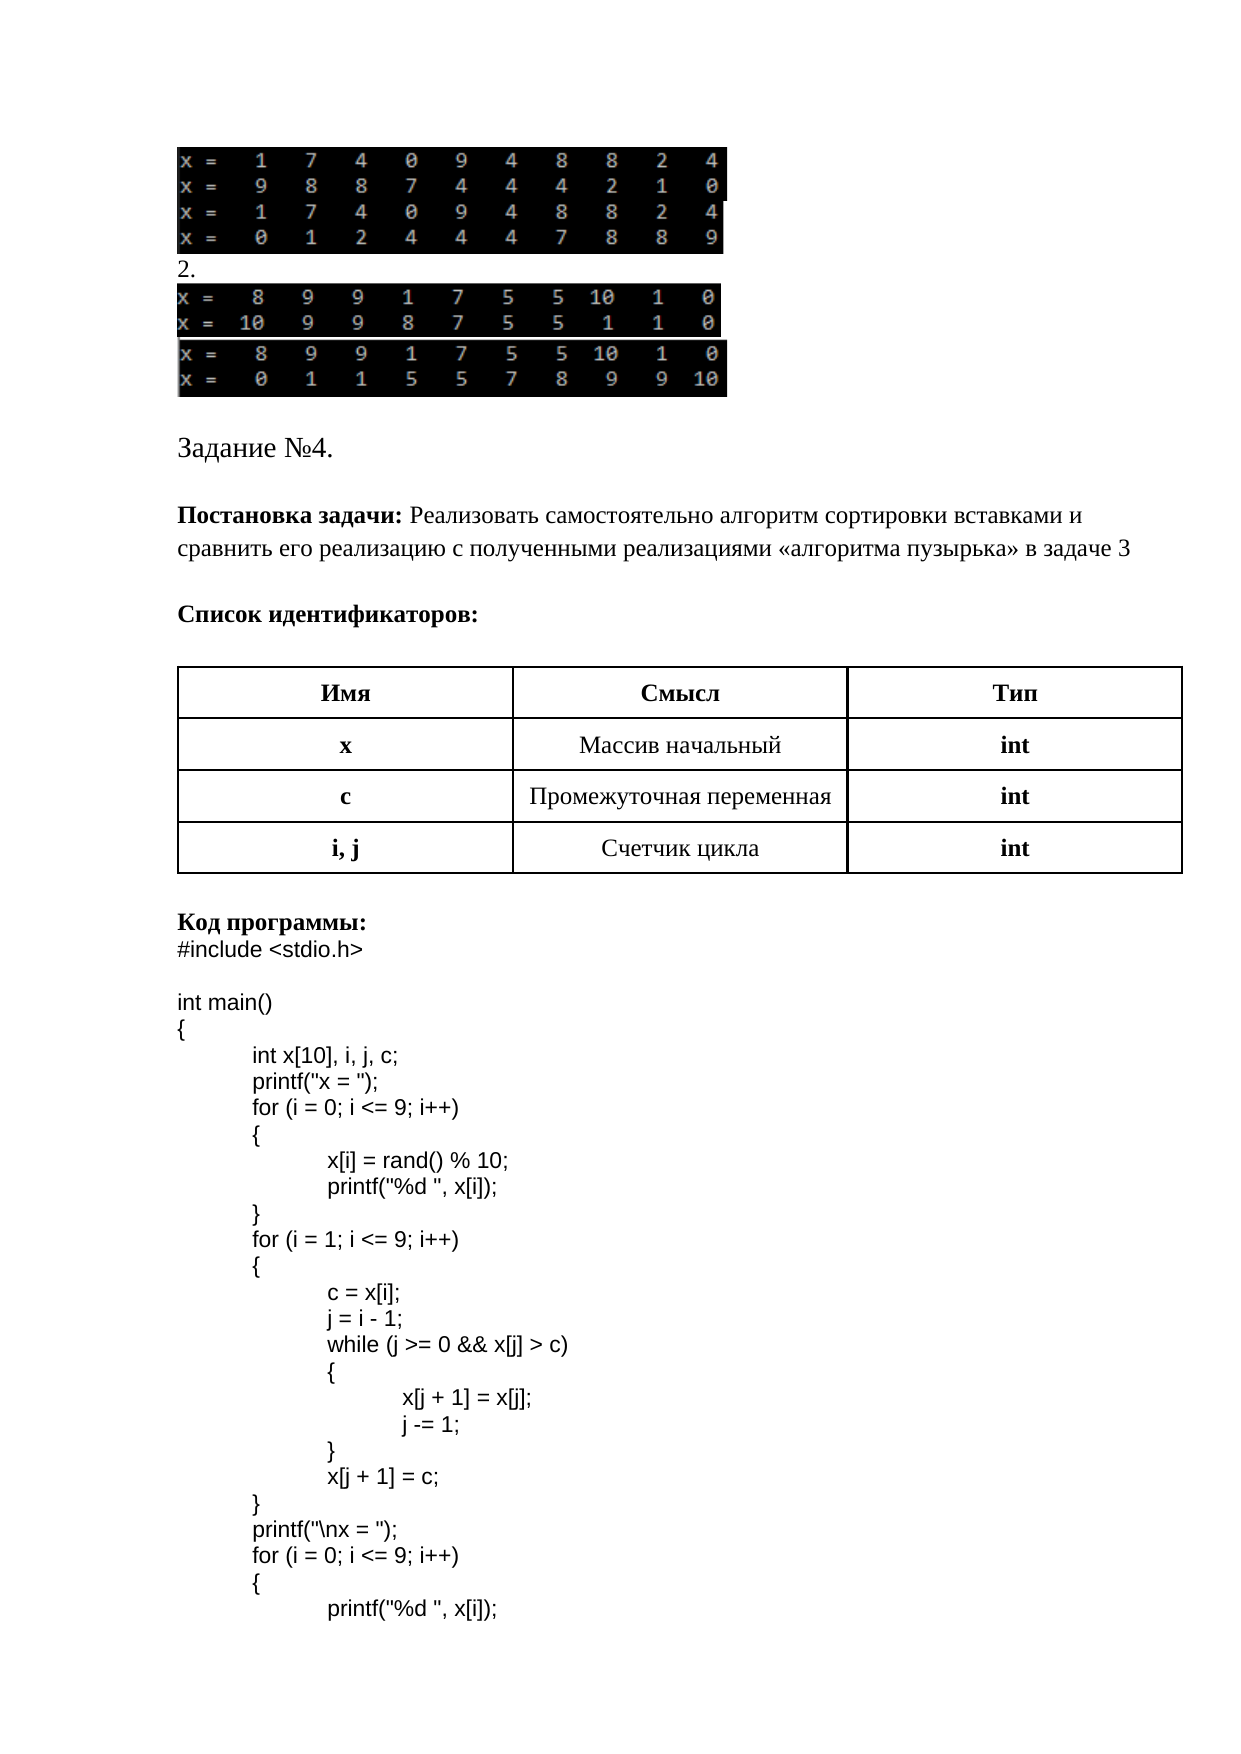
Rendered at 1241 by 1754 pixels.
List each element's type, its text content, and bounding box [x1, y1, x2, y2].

text j -= 1; [177, 1411, 1181, 1437]
text j = i - 1; [177, 1305, 1181, 1331]
text #include <stdio.h> [177, 936, 1181, 962]
text 2. [177, 254, 1181, 283]
text x[j + 1] = x[j]; [177, 1384, 1181, 1411]
text printf("%d ", x[i]); [177, 1595, 1181, 1621]
text } [177, 1437, 1181, 1463]
text Задание №4. [177, 430, 1181, 496]
text Код программы: [177, 907, 1181, 936]
table_cell i, j [179, 823, 512, 872]
text for (i = 1; i <= 9; i++) [177, 1226, 1181, 1252]
table_cell Массив начальный [514, 719, 846, 769]
table_cell int [849, 771, 1181, 821]
text Постановка задачи: Реализовать самостоятельно алгоритм сортировки вставками и сравнить его реализацию с полученными реализациями «алгоритма пузырька» в задаче 3 [177, 501, 1181, 562]
text { [177, 1569, 1181, 1595]
text int x[10], i, j, c; [177, 1042, 1181, 1068]
text while (j >= 0 && x[j] > c) [177, 1331, 1181, 1358]
table_header Смысл [514, 668, 846, 717]
text c = x[i]; [177, 1279, 1181, 1305]
text printf("%d ", x[i]); [177, 1173, 1181, 1200]
text x[i] = rand() % 10; [177, 1147, 1181, 1173]
text for (i = 0; i <= 9; i++) [177, 1094, 1181, 1121]
text { [177, 1121, 1181, 1147]
text for (i = 0; i <= 9; i++) [177, 1542, 1181, 1569]
text { [177, 1252, 1181, 1279]
text Список идентификаторов: [177, 599, 1181, 628]
table_cell Счетчик цикла [514, 823, 846, 872]
text } [177, 1200, 1181, 1226]
picture [177, 282, 728, 397]
text printf("\nx = "); [177, 1516, 1181, 1542]
table_cell Промежуточная переменная [514, 771, 846, 821]
table_cell int [849, 823, 1181, 872]
text } [177, 1489, 1181, 1516]
picture [177, 147, 728, 254]
table_cell int [849, 719, 1181, 769]
table_cell x [179, 719, 512, 769]
text x[j + 1] = c; [177, 1463, 1181, 1489]
table_header Имя [179, 668, 512, 717]
text { [177, 1015, 1181, 1042]
table_header Тип [849, 668, 1181, 717]
text int main() [177, 989, 1181, 1015]
table_cell c [179, 771, 512, 821]
text { [177, 1358, 1181, 1384]
text printf("x = "); [177, 1068, 1181, 1094]
